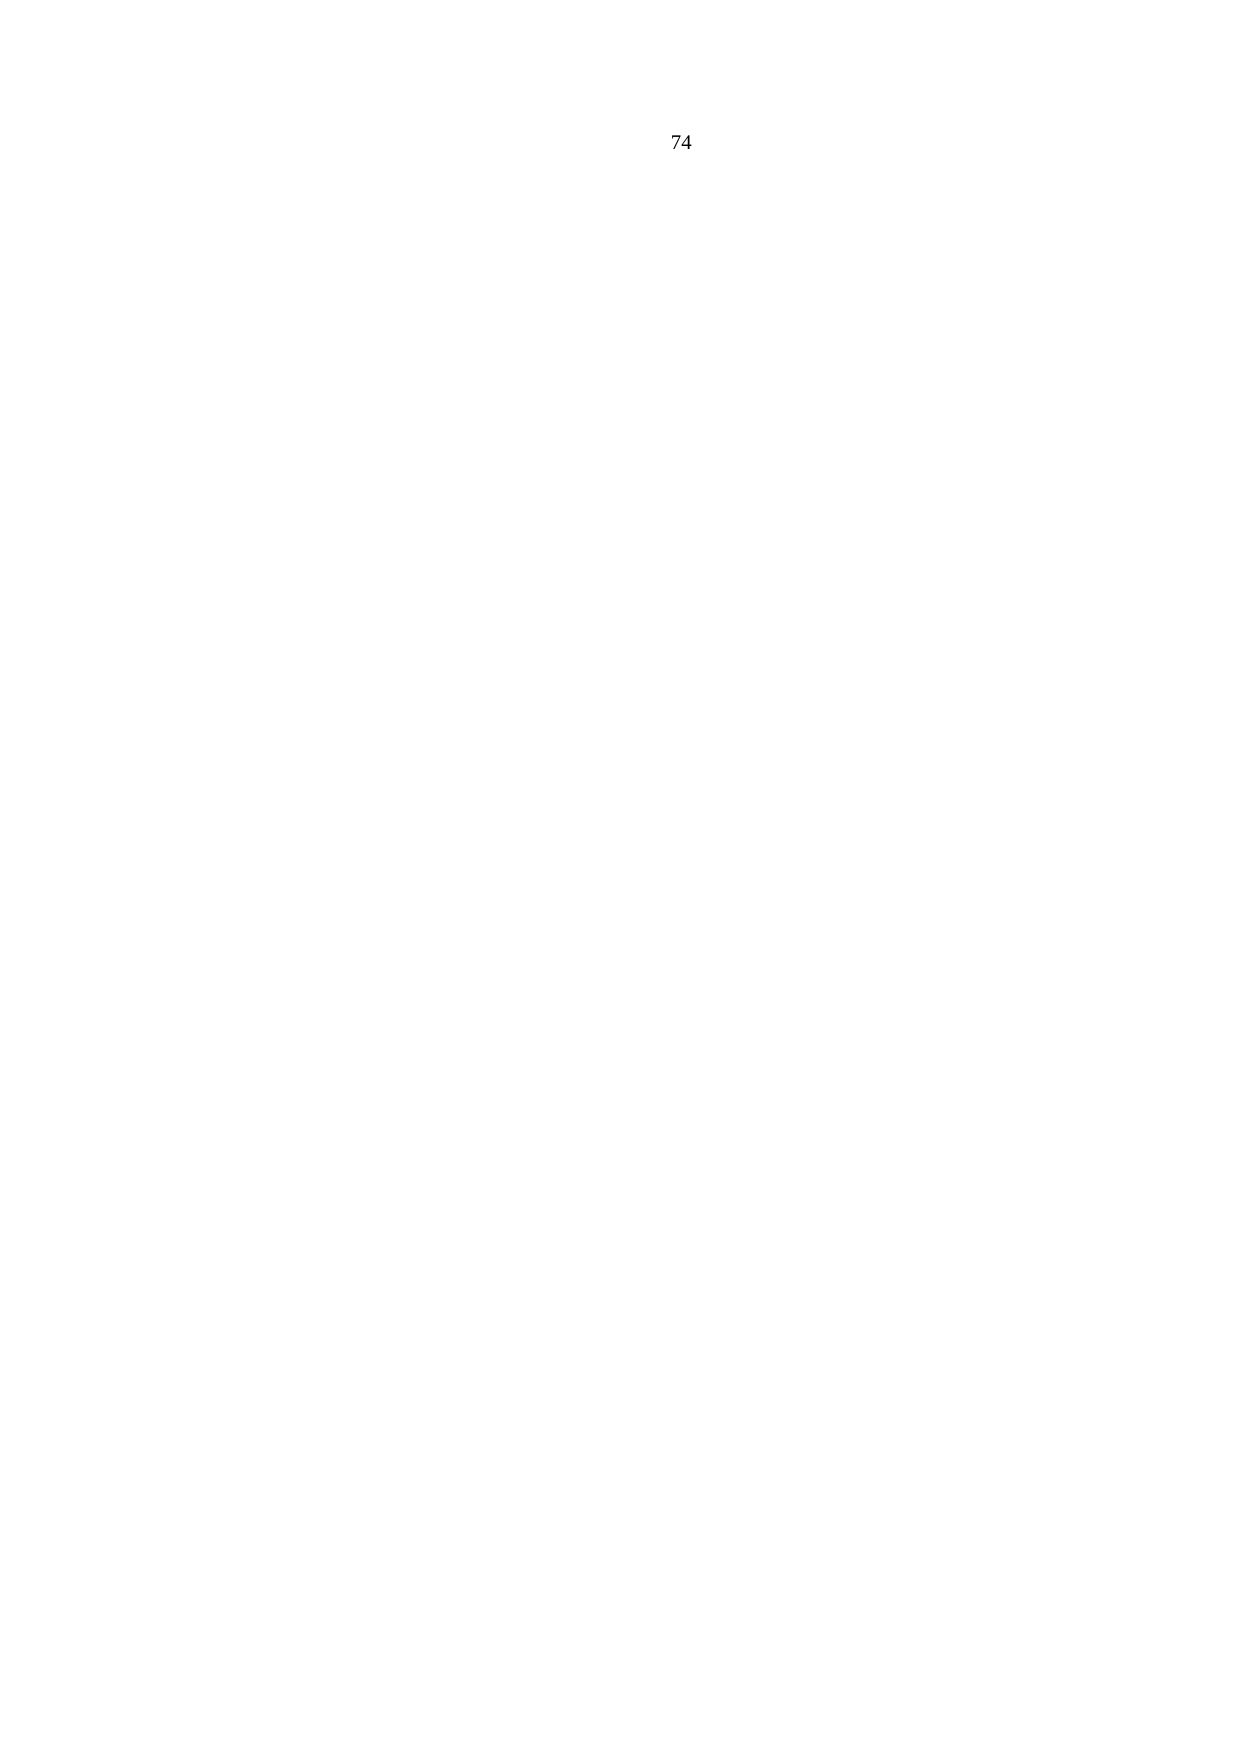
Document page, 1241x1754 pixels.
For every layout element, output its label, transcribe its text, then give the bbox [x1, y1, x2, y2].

text 74 [178, 131, 1184, 154]
